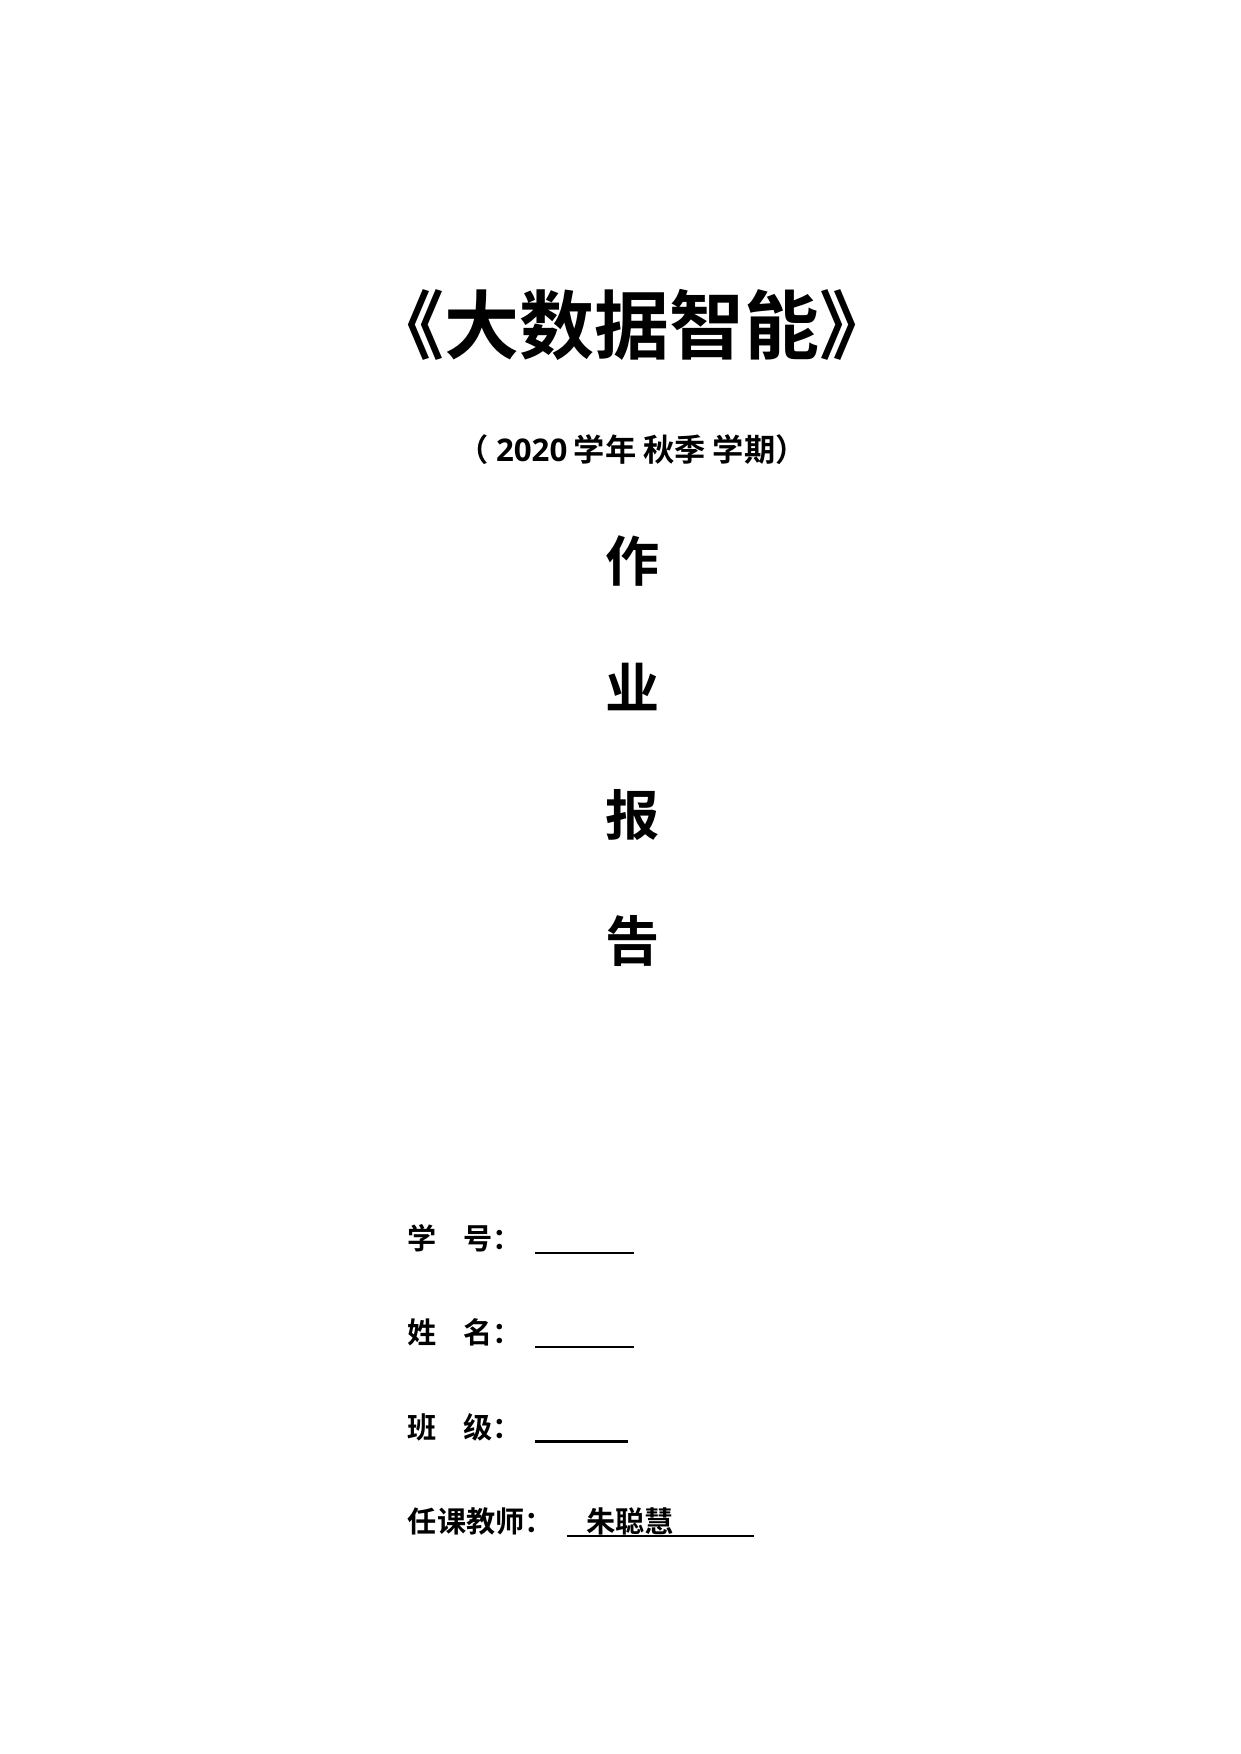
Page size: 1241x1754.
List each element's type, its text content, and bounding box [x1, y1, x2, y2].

text 学 号： [142, 1204, 1122, 1269]
text 任课教师： 朱聪慧 [142, 1487, 1122, 1552]
text 姓 名： [142, 1299, 1122, 1364]
text 作 [142, 509, 1122, 607]
text 《大数据智能》 [142, 256, 1122, 386]
text 报 [142, 763, 1122, 860]
text （ 2020学年 秋季 学期） [142, 415, 1122, 480]
text 告 [142, 889, 1122, 987]
text 班 级： [142, 1393, 1122, 1458]
text 业 [142, 636, 1122, 734]
